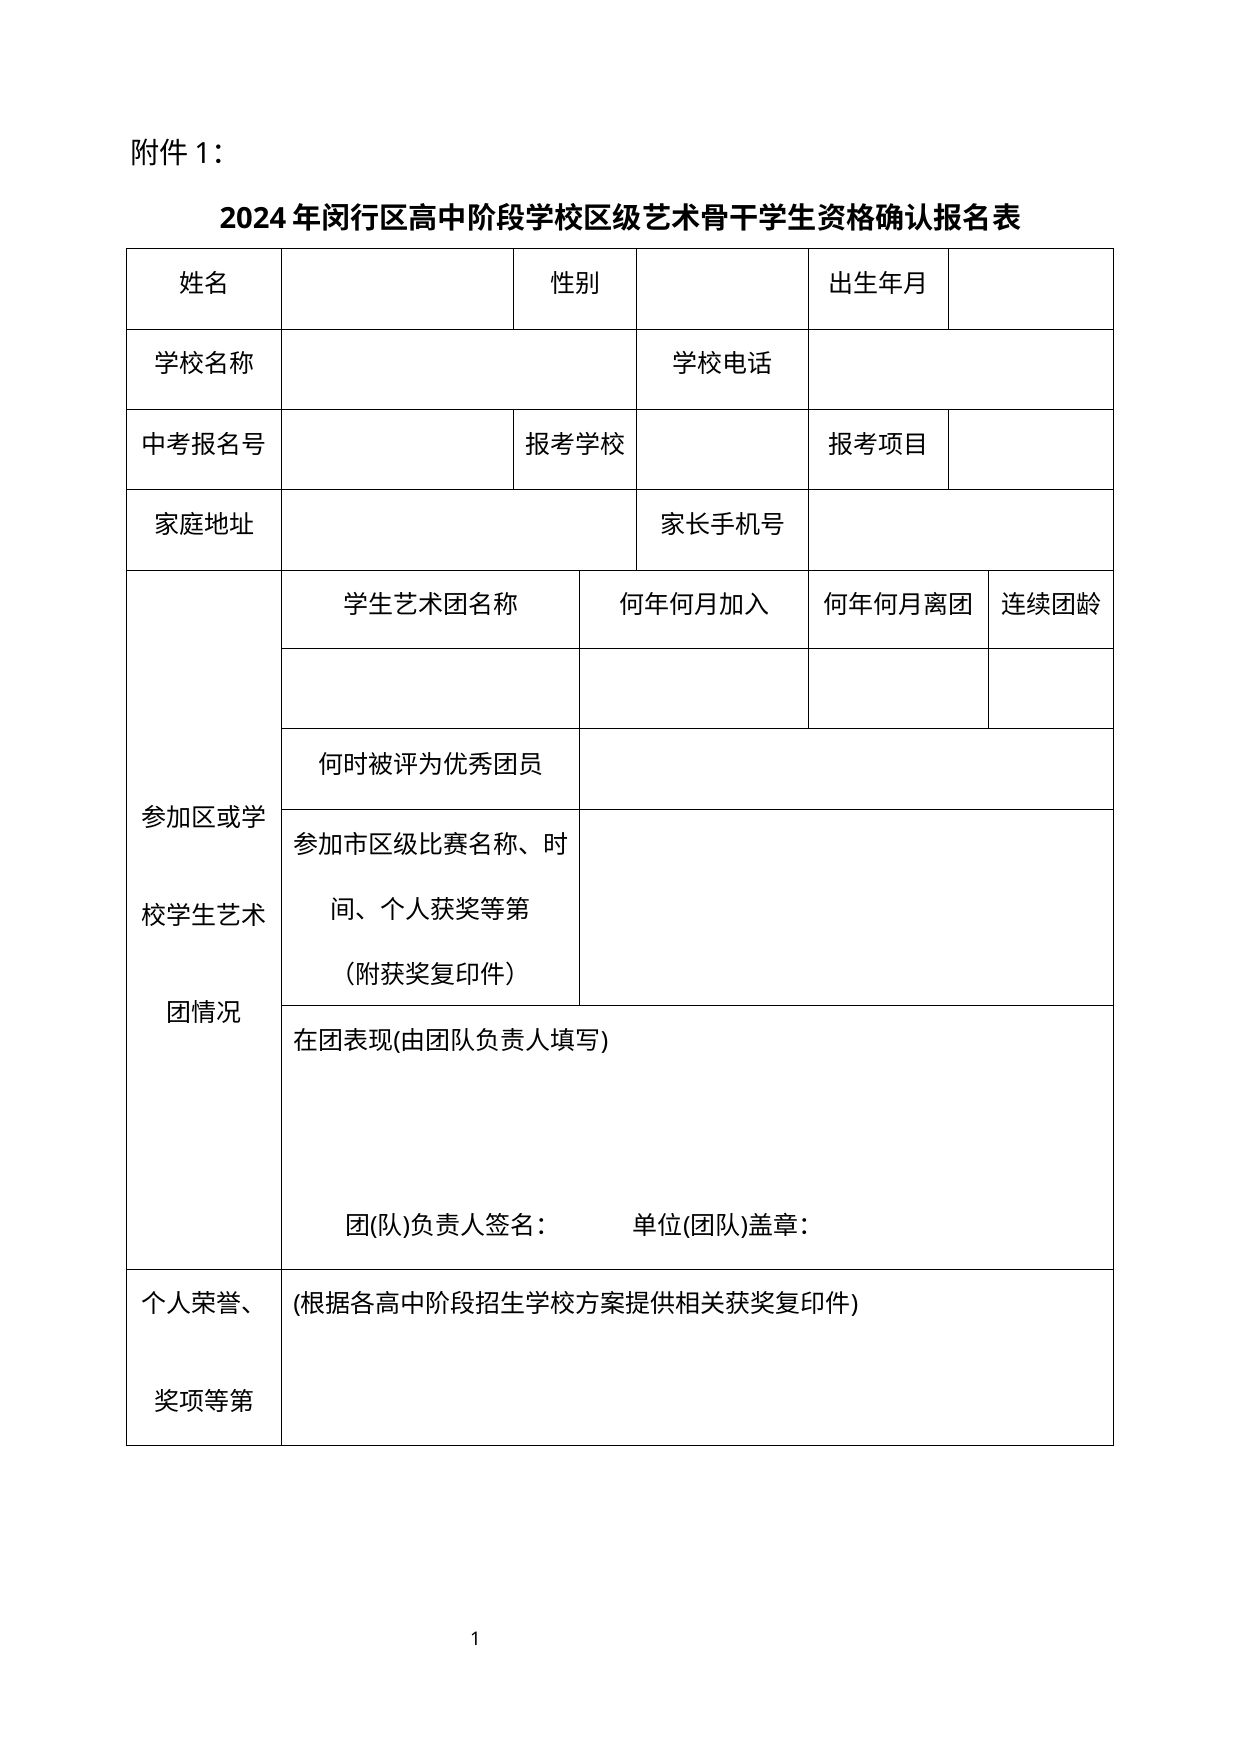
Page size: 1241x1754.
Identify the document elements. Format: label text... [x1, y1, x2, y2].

table_cell [989, 649, 1113, 728]
table_header [282, 249, 513, 328]
table_cell [282, 330, 636, 409]
table_cell [282, 410, 513, 489]
table_cell 何年何月加入 [580, 571, 808, 648]
table_cell 连续团龄 [989, 571, 1113, 648]
table_cell [580, 810, 1113, 1005]
table_cell 学校电话 [637, 330, 808, 409]
table_header 性别 [514, 249, 636, 328]
table_cell [637, 410, 808, 489]
table_cell 家庭地址 [127, 490, 281, 569]
table_header 出生年月 [809, 249, 948, 328]
table_cell 何年何月离团 [809, 571, 988, 648]
table_header [637, 249, 808, 328]
table_header [949, 249, 1113, 328]
table_cell [949, 410, 1113, 489]
table_cell [809, 490, 1113, 569]
table_cell [580, 649, 808, 728]
text 附件1： [130, 118, 1110, 183]
table_cell 参加市区级比赛名称、时间、个人获奖等第 （附获奖复印件） [282, 810, 579, 1005]
table_cell 家长手机号 [637, 490, 808, 569]
table_cell (根据各高中阶段招生学校方案提供相关获奖复印件) [282, 1270, 1113, 1444]
text 2024年闵行区高中阶段学校区级艺术骨干学生资格确认报名表 [130, 183, 1110, 248]
table_cell 学校名称 [127, 330, 281, 409]
table_cell 报考项目 [809, 410, 948, 489]
table_cell 中考报名号 [127, 410, 281, 489]
table_header 姓名 [127, 249, 281, 328]
table_cell 学生艺术团名称 [282, 571, 579, 648]
table_cell [809, 330, 1113, 409]
table_cell [580, 729, 1113, 809]
table_cell 个人荣誉、奖项等第 [127, 1270, 281, 1444]
table_cell 报考学校 [514, 410, 636, 489]
table_cell [809, 649, 988, 728]
table_cell [282, 490, 636, 569]
table_cell [282, 649, 579, 728]
table_cell 参加区或学校学生艺术团情况 [127, 571, 281, 1268]
table_cell 何时被评为优秀团员 [282, 729, 579, 809]
table_cell 在团表现(由团队负责人填写) 团(队)负责人签名： 单位(团队)盖章： [282, 1006, 1113, 1268]
